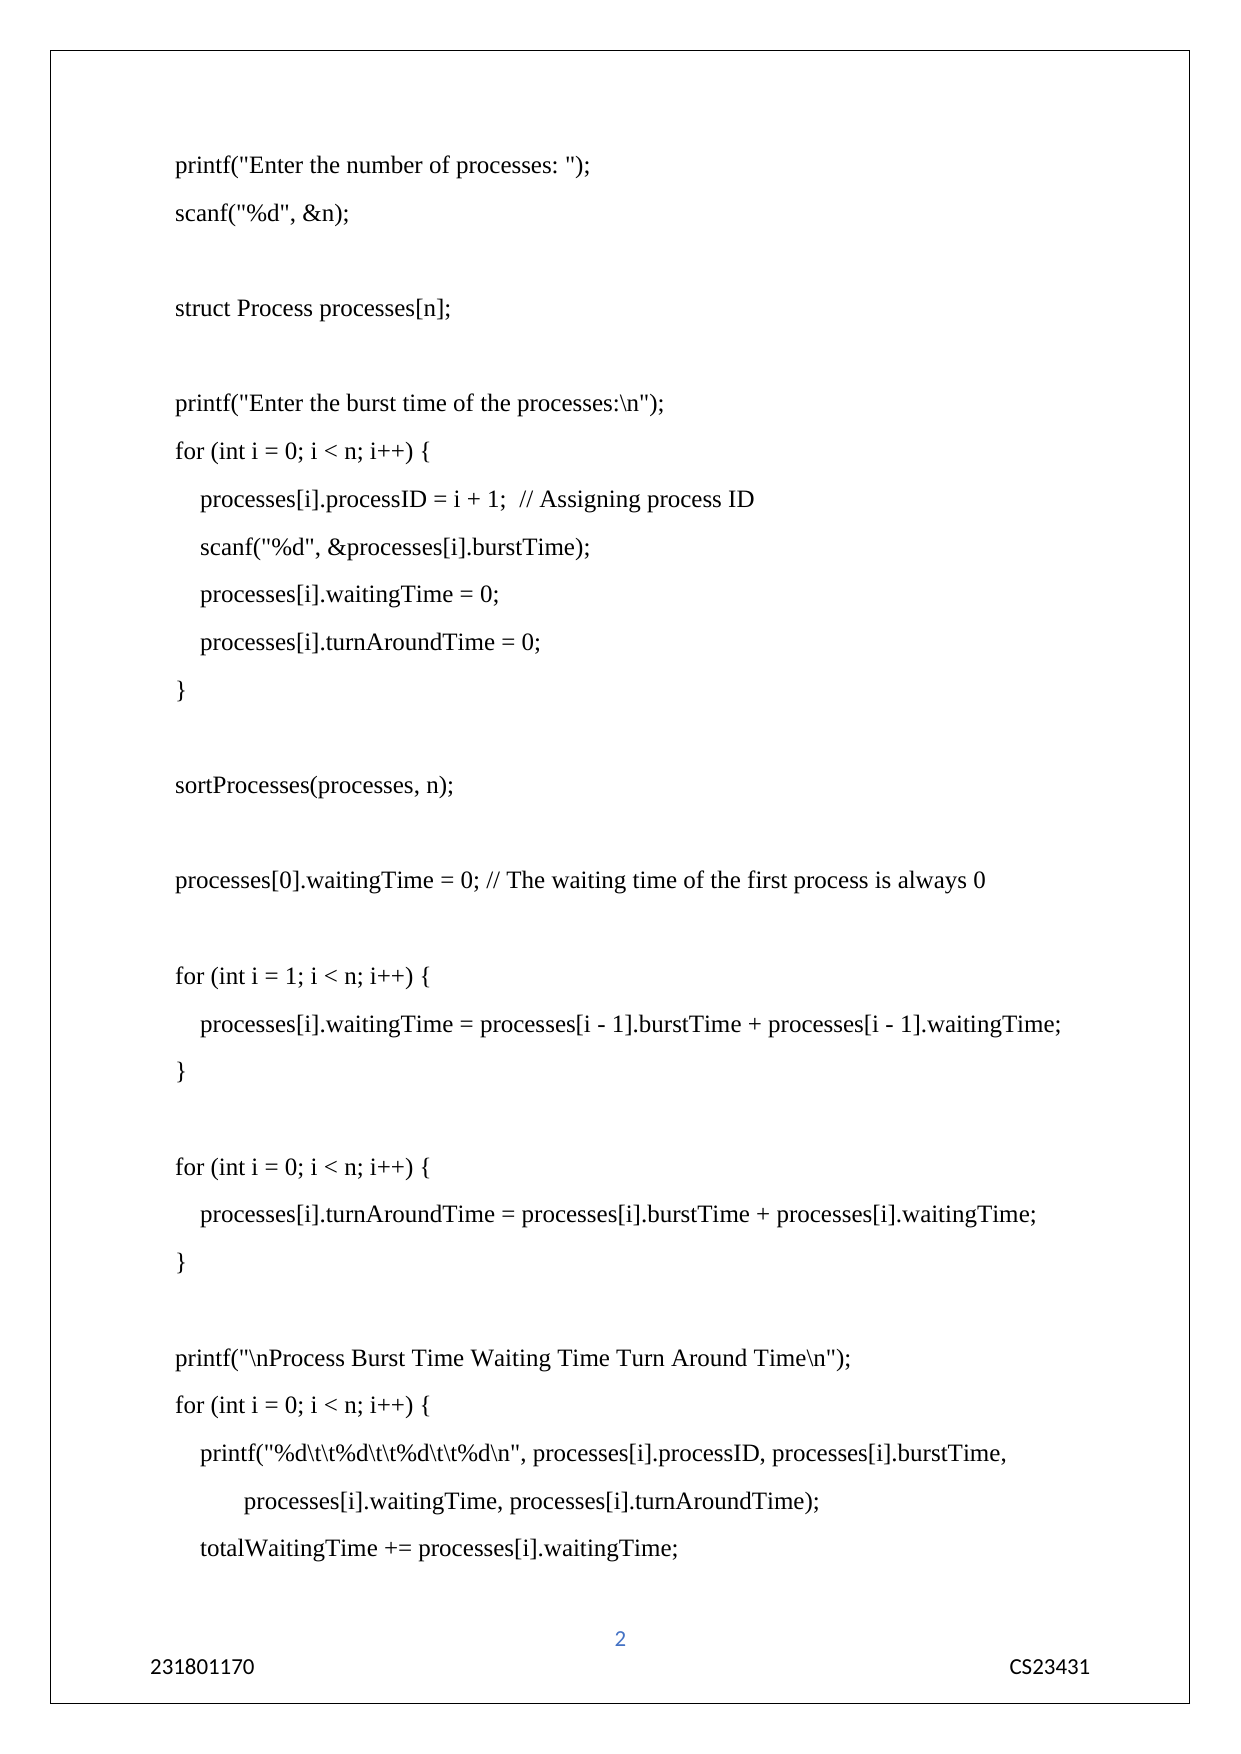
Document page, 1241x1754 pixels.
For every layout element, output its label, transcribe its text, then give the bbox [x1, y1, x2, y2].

text } [150, 1247, 1090, 1276]
text scanf("%d", &processes[i].burstTime); [150, 532, 1090, 560]
text processes[i].turnAroundTime = 0; [150, 627, 1090, 656]
text printf("Enter the number of processes: "); [150, 150, 1090, 179]
text processes[0].waitingTime = 0; // The waiting time of the first process is always 0 [150, 866, 1090, 894]
text processes[i].waitingTime = 0; [150, 579, 1090, 608]
text totalWaitingTime += processes[i].waitingTime; [150, 1533, 1090, 1562]
text scanf("%d", &n); [150, 198, 1090, 226]
text for (int i = 0; i < n; i++) { [150, 1390, 1090, 1419]
text } [150, 675, 1090, 703]
text printf("%d\t\t%d\t\t%d\t\t%d\n", processes[i].processID, processes[i].burstTime, [150, 1438, 1090, 1467]
text sortProcesses(processes, n); [150, 770, 1090, 799]
text for (int i = 1; i < n; i++) { [150, 961, 1090, 990]
text struct Process processes[n]; [150, 293, 1090, 322]
text printf("\nProcess Burst Time Waiting Time Turn Around Time\n"); [150, 1343, 1090, 1371]
text processes[i].processID = i + 1; // Assigning process ID [150, 484, 1090, 513]
text for (int i = 0; i < n; i++) { [150, 1152, 1090, 1181]
text printf("Enter the burst time of the processes:\n"); [150, 388, 1090, 417]
text } [150, 1056, 1090, 1085]
text processes[i].waitingTime = processes[i - 1].burstTime + processes[i - 1].waitingTime; [150, 1009, 1090, 1037]
text processes[i].turnAroundTime = processes[i].burstTime + processes[i].waitingTime; [150, 1199, 1090, 1228]
text processes[i].waitingTime, processes[i].turnAroundTime); [150, 1486, 1090, 1514]
text for (int i = 0; i < n; i++) { [150, 436, 1090, 465]
